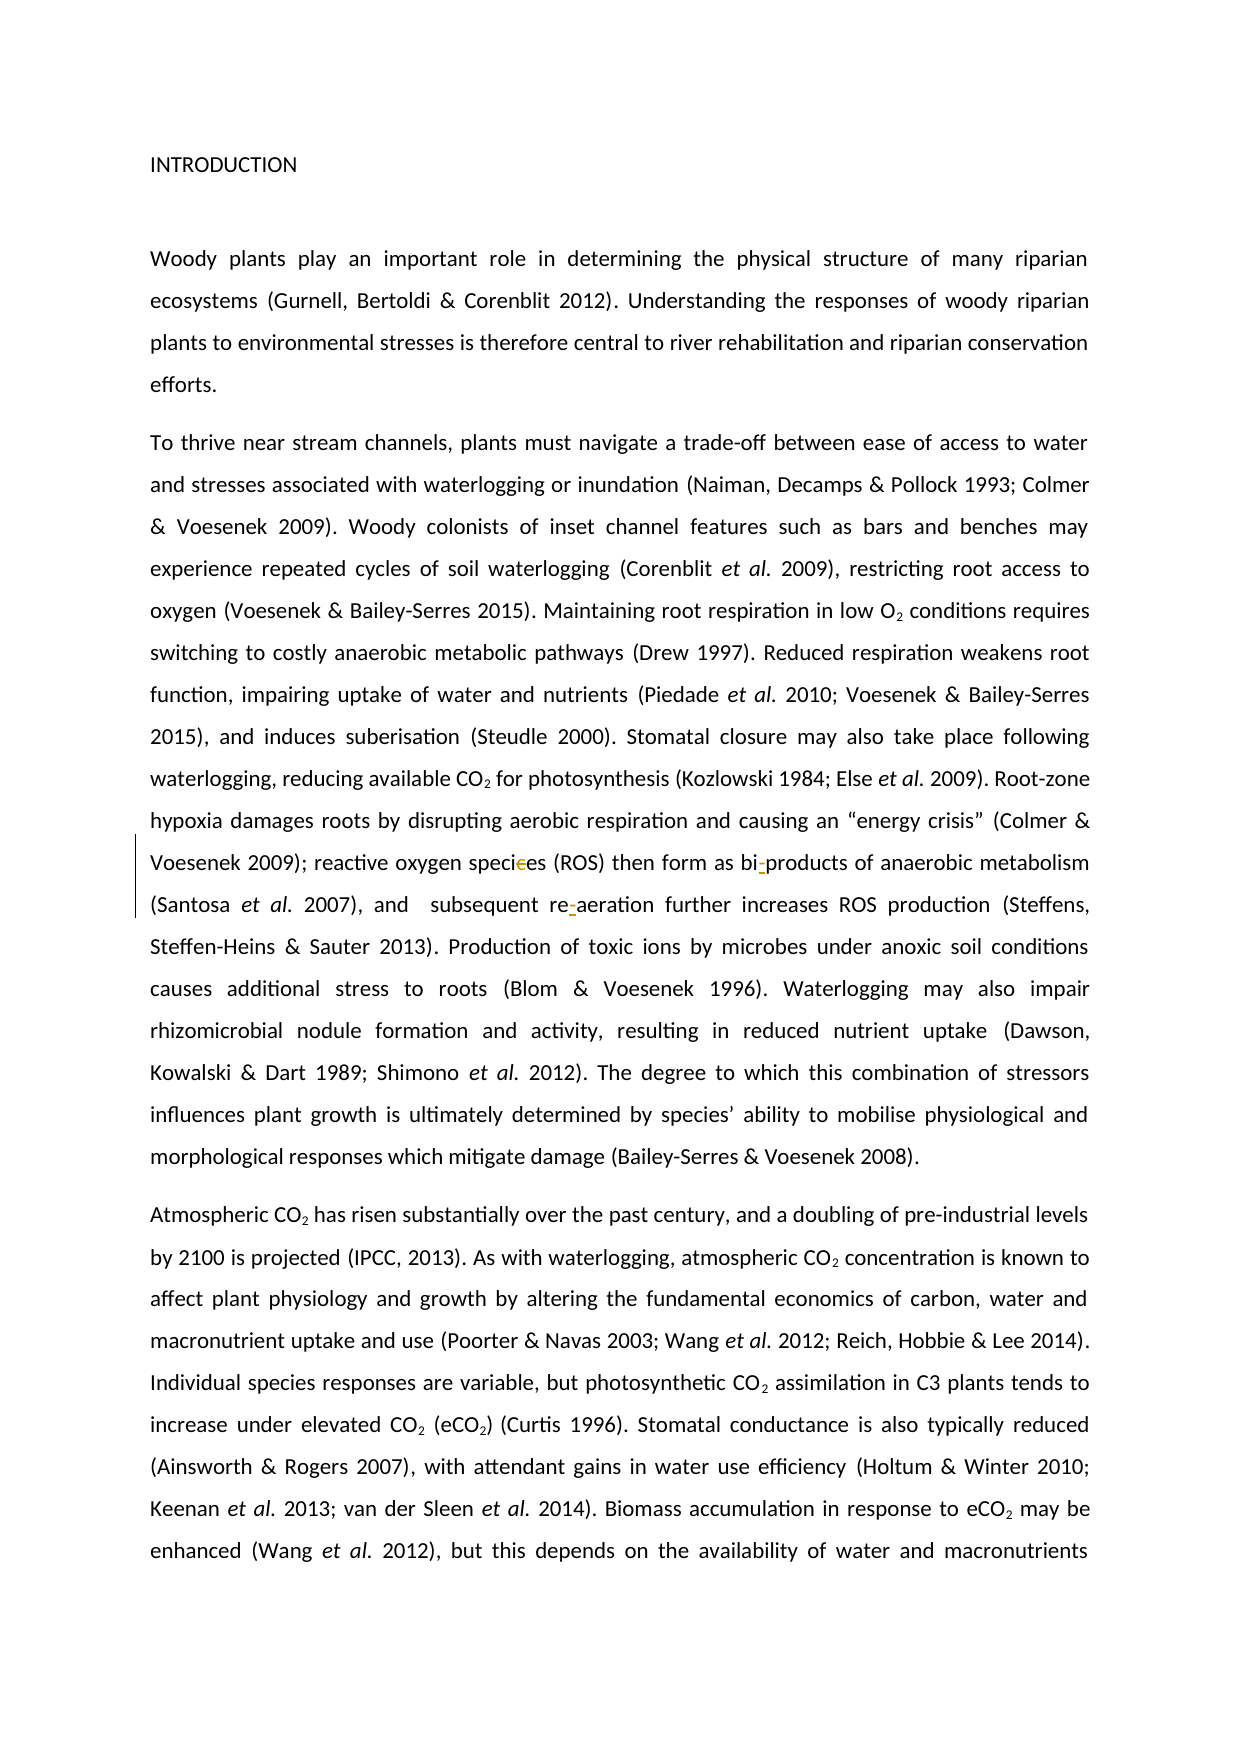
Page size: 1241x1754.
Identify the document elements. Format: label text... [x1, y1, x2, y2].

text Woody plants play an important role in determining the physical structure of many riparian ecosystems (Gurnell, Bertoldi & Corenblit 2012). Understanding the responses of woody riparian plants to environmental stresses is therefore central to river rehabilitation and riparian conservation efforts. [150, 244, 1090, 398]
text INTRODUCTION [150, 150, 1090, 178]
text To thrive near stream channels, plants must navigate a trade-off between ease of access to water and stresses associated with waterlogging or inundation (Naiman, Decamps & Pollock 1993; Colmer & Voesenek 2009). Woody colonists of inset channel features such as bars and benches may experience repeated cycles of soil waterlogging (Corenblit et al. 2009), restricting root access to oxygen (Voesenek & Bailey-Serres 2015). Maintaining root respiration in low O2 conditions requires switching to costly anaerobic metabolic pathways (Drew 1997). Reduced respiration weakens root function, impairing uptake of water and nutrients (Piedade et al. 2010; Voesenek & Bailey-Serres 2015), and induces suberisation (Steudle 2000). Stomatal closure may also take place following waterlogging, reducing available CO2 for photosynthesis (Kozlowski 1984; Else et al. 2009). Root-zone hypoxia damages roots by disrupting aerobic respiration and causing an “energy crisis” (Colmer & Voesenek 2009); reactive oxygen species (ROS) then form as biproducts of anaerobic metabolism (Santosa et al. 2007), and subsequent reaeration further increases ROS production (Steffens, Steffen-Heins & Sauter 2013). Production of toxic ions by microbes under anoxic soil conditions causes additional stress to roots (Blom & Voesenek 1996). Waterlogging may also impair rhizomicrobial nodule formation and activity, resulting in reduced nutrient uptake (Dawson, Kowalski & Dart 1989; Shimono et al. 2012). The degree to which this combination of stressors influences plant growth is ultimately determined by species’ ability to mobilise physiological and morphological responses which mitigate damage (Bailey-Serres & Voesenek 2008). [150, 428, 1090, 1170]
